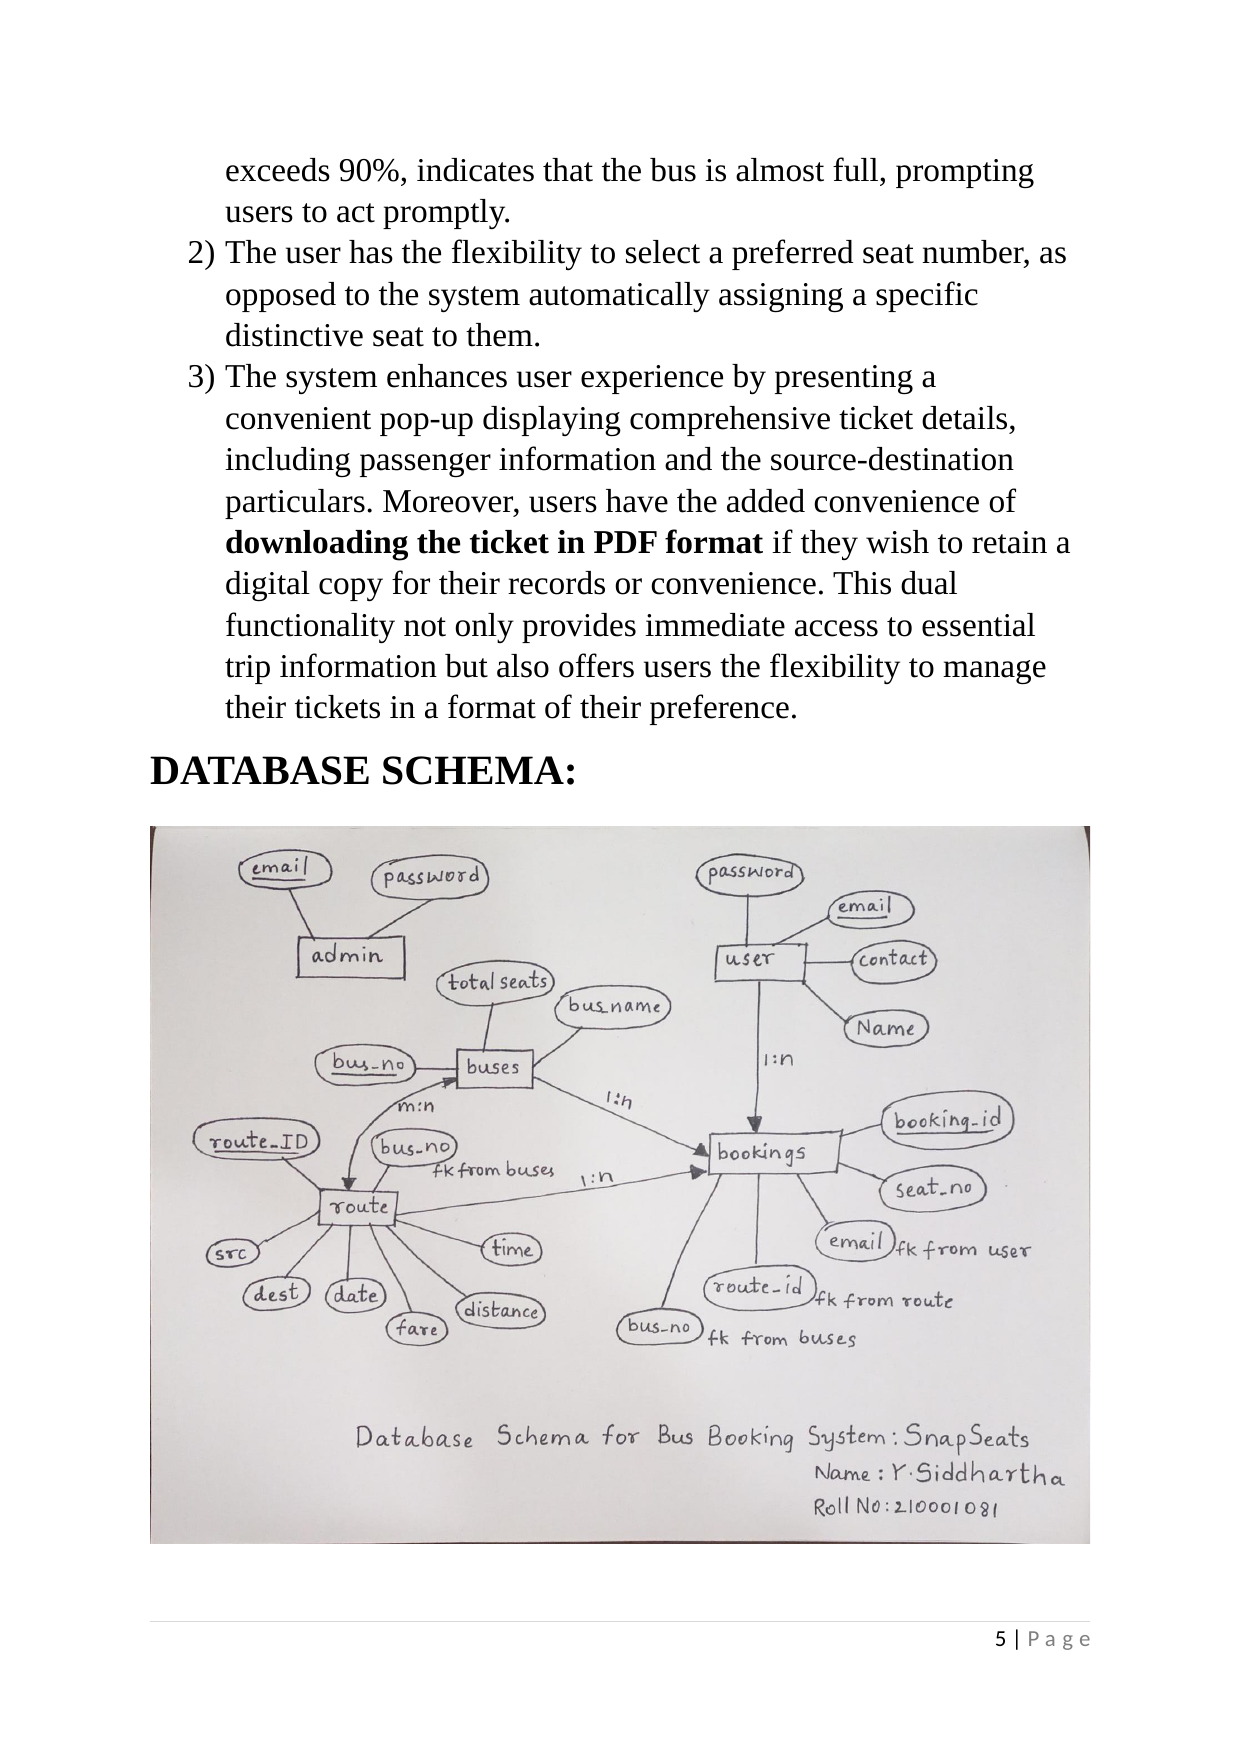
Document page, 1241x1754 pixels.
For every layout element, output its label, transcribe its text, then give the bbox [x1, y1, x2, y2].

text DATABASE SCHEMA: [150, 746, 1090, 793]
list The system enhances user experience by presenting a convenient pop-up displaying comprehensive ticket details, including passenger information and the source-destination particulars. Moreover, users have the added convenience of downloading the ticket in PDF format if they wish to retain a digital copy for their records or convenience. This dual functionality not only provides immediate access to essential trip information but also offers users the flexibility to manage their tickets in a format of their preference. [187, 357, 1090, 726]
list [187, 150, 1090, 230]
picture [150, 826, 1091, 1544]
list The user has the flexibility to select a preferred seat number, as opposed to the system automatically assigning a specific distinctive seat to them. [187, 233, 1090, 354]
